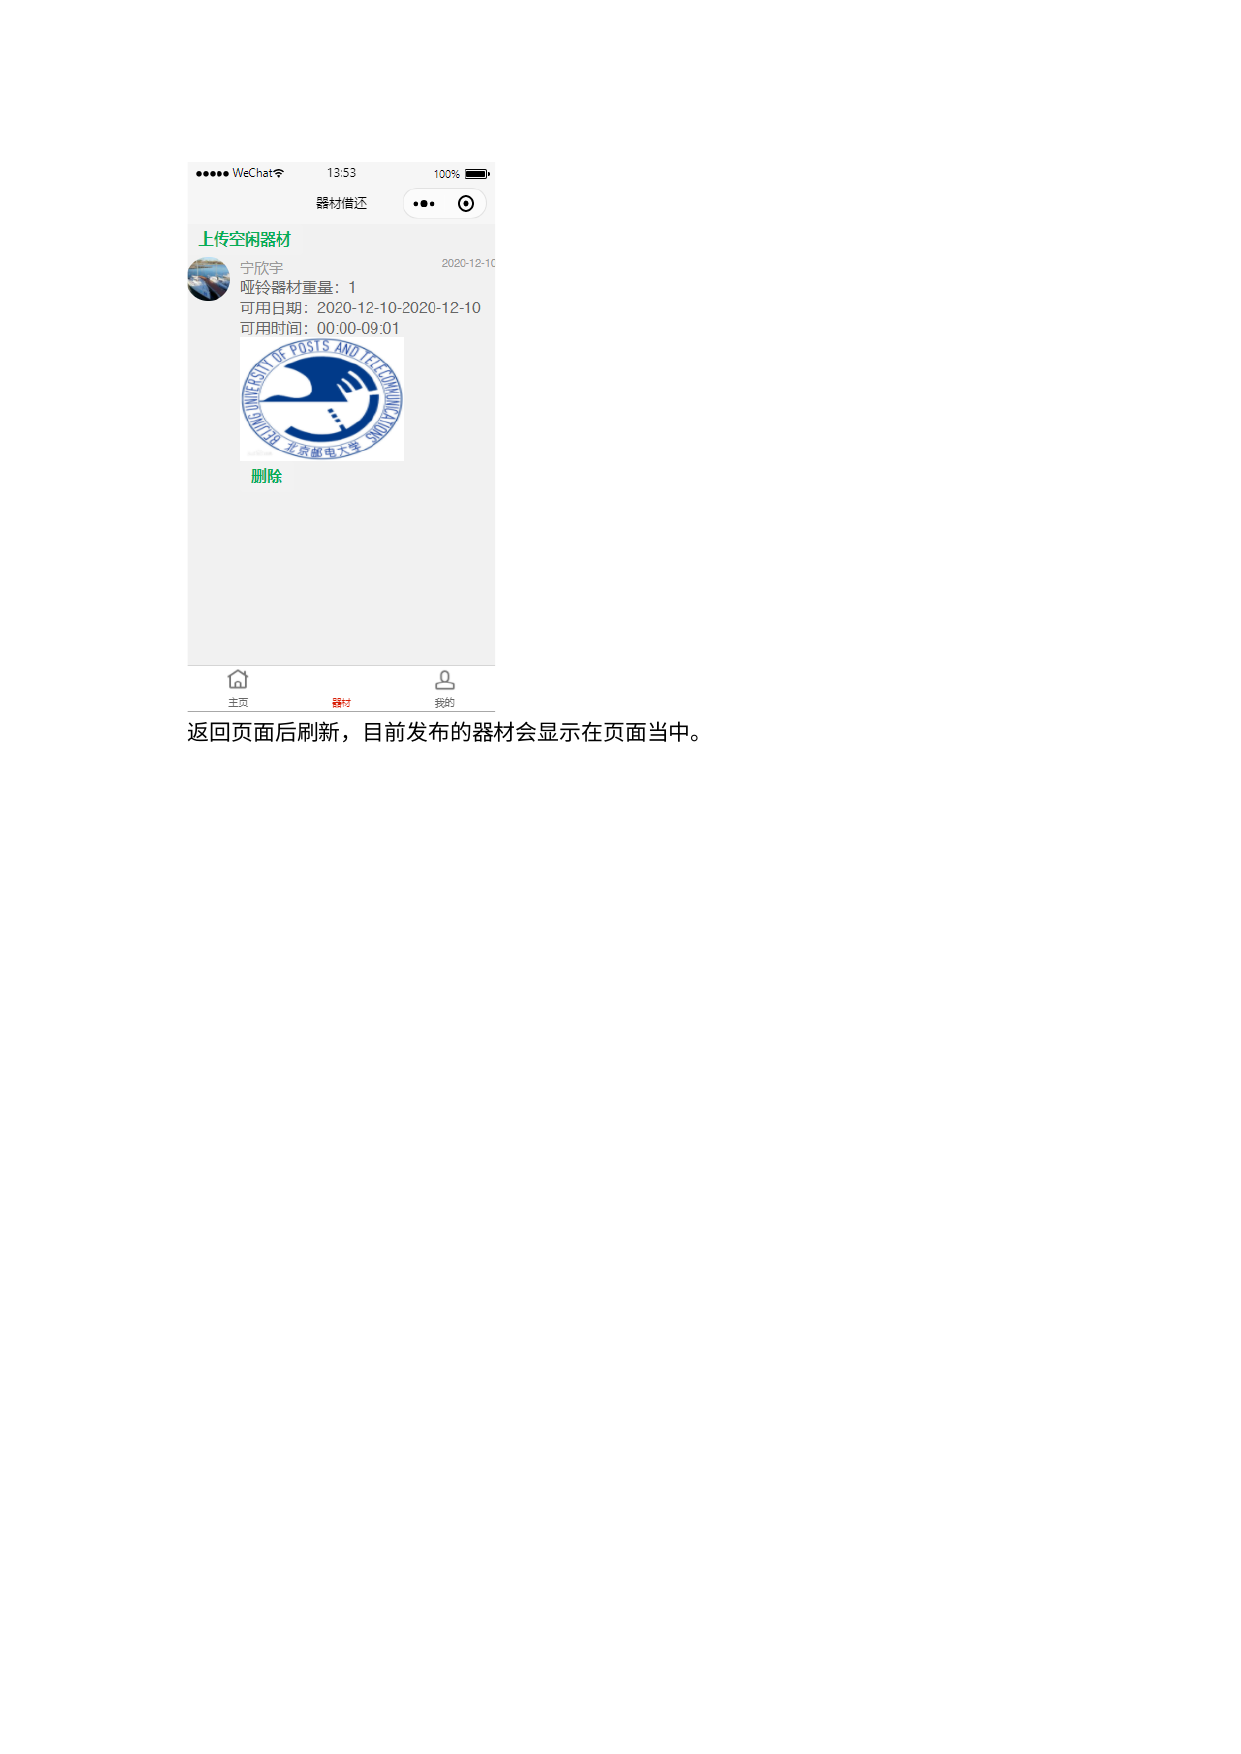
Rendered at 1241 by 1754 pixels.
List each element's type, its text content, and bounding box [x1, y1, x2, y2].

text 返回页面后刷新，目前发布的器材会显示在页面当中。 [187, 714, 1053, 747]
picture [187, 162, 496, 712]
